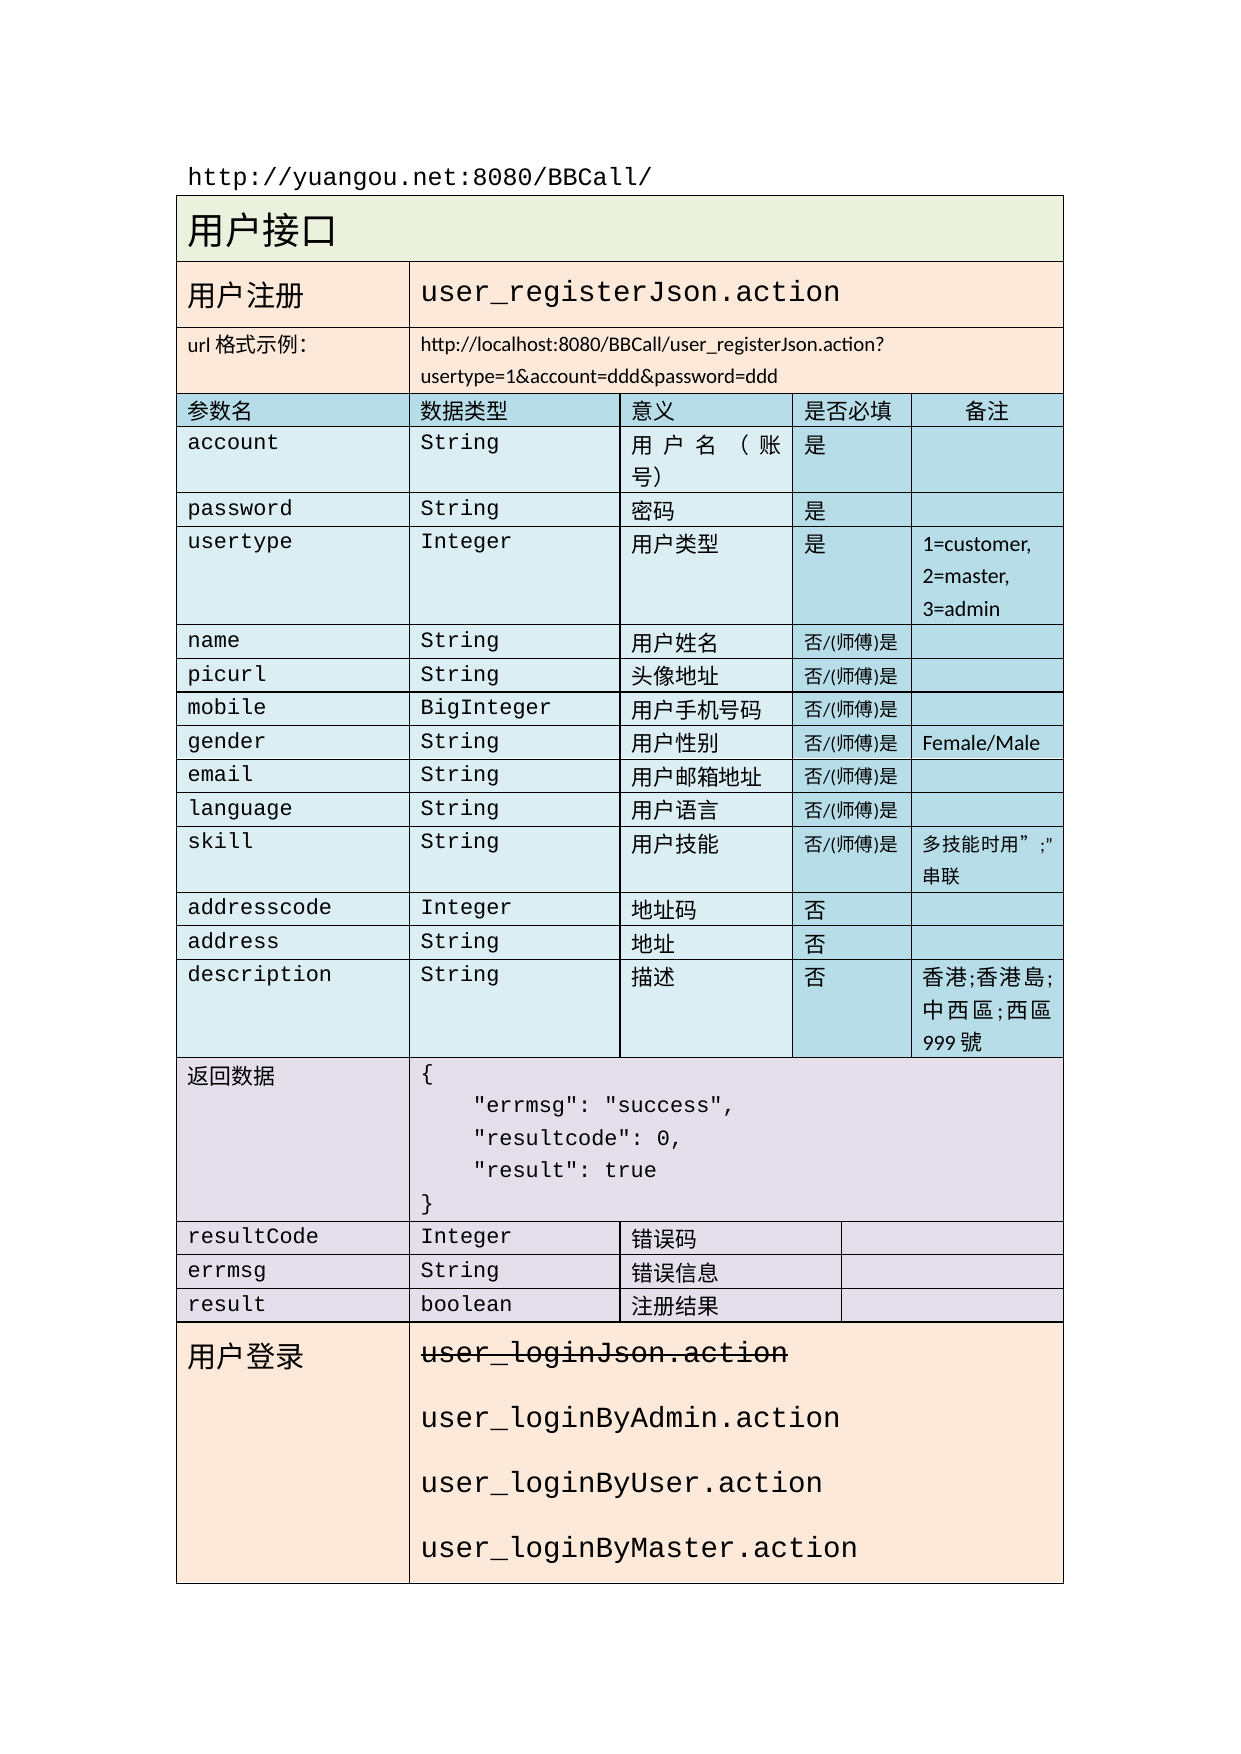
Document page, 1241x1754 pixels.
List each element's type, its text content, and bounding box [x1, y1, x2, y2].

table_cell 用户技能 [621, 827, 792, 892]
table_cell gender [177, 726, 409, 758]
table_cell addresscode [177, 893, 409, 925]
table_cell 用户注册 [177, 262, 409, 327]
table_cell 多技能时用”;”串联 [912, 827, 1063, 892]
table_cell 返回数据 [177, 1058, 409, 1221]
table_cell BigInteger [410, 693, 619, 725]
table_cell description [177, 960, 409, 1057]
table_cell String [410, 726, 619, 758]
table_cell Integer [410, 527, 619, 624]
table_cell mobile [177, 693, 409, 725]
table_cell String [410, 960, 619, 1057]
table_cell String [410, 659, 619, 691]
table_cell 地址 [621, 926, 792, 959]
table_cell [912, 793, 1063, 826]
table_cell password [177, 493, 409, 526]
table_cell String [410, 625, 619, 658]
table_cell String [410, 1255, 619, 1288]
table_cell String [410, 427, 619, 492]
table_header 用户接口 [177, 196, 1063, 261]
table_cell [912, 427, 1063, 492]
table_cell 注册结果 [621, 1289, 841, 1321]
table_cell [912, 893, 1063, 925]
table_cell url格式示例： [177, 328, 409, 393]
table_cell http://localhost:8080/BBCall/user_registerJson.action?usertype=1&account=ddd&password=ddd [410, 328, 1063, 393]
table_cell 备注 [912, 394, 1063, 426]
table_cell 用户名（账号） [621, 427, 792, 492]
table_cell [842, 1222, 1063, 1254]
table_cell String [410, 493, 619, 526]
table_cell 用户姓名 [621, 625, 792, 658]
table_cell 否/(师傅)是 [793, 625, 911, 658]
table_cell 否 [793, 960, 911, 1057]
table_cell resultCode [177, 1222, 409, 1254]
table_cell 1=customer, 2=master, 3=admin [912, 527, 1063, 624]
table_cell errmsg [177, 1255, 409, 1288]
table_cell String [410, 760, 619, 792]
table_cell result [177, 1289, 409, 1321]
table_cell 否/(师傅)是 [793, 726, 911, 758]
table_cell 否/(师傅)是 [793, 793, 911, 826]
table_cell name [177, 625, 409, 658]
table_cell 用户性别 [621, 726, 792, 758]
table_cell account [177, 427, 409, 492]
table_cell { "errmsg": "success", "resultcode": 0, "result": true } [410, 1058, 1063, 1221]
table_cell [912, 760, 1063, 792]
table_cell String [410, 926, 619, 959]
table_cell [842, 1255, 1063, 1288]
table_cell skill [177, 827, 409, 892]
table_cell 用户登录 [177, 1323, 409, 1582]
table_cell 数据类型 [410, 394, 619, 426]
table_cell 否/(师傅)是 [793, 827, 911, 892]
table_cell [912, 926, 1063, 959]
table_cell 是 [793, 427, 911, 492]
table_cell 否/(师傅)是 [793, 659, 911, 691]
table_cell [912, 693, 1063, 725]
table_cell 意义 [621, 394, 792, 426]
table_cell [842, 1289, 1063, 1321]
table_cell 密码 [621, 493, 792, 526]
table_cell 错误码 [621, 1222, 841, 1254]
table_cell 是否必填 [793, 394, 911, 426]
table_cell 用户邮箱地址 [621, 760, 792, 792]
table_cell Integer [410, 1222, 619, 1254]
table_cell boolean [410, 1289, 619, 1321]
table_cell 否/(师傅)是 [793, 693, 911, 725]
table_cell 用户类型 [621, 527, 792, 624]
table_cell Integer [410, 893, 619, 925]
table_cell 参数名 [177, 394, 409, 426]
table_cell 地址码 [621, 893, 792, 925]
table_cell 否/(师傅)是 [793, 760, 911, 792]
table_cell String [410, 827, 619, 892]
table_cell email [177, 760, 409, 792]
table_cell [410, 1323, 1063, 1582]
table_cell Female/Male [912, 726, 1063, 758]
table_cell usertype [177, 527, 409, 624]
table_cell 否 [793, 926, 911, 959]
table_cell 头像地址 [621, 659, 792, 691]
table_cell 香港;香港島;中西區;西區999號 [912, 960, 1063, 1057]
table_cell language [177, 793, 409, 826]
table_cell String [410, 793, 619, 826]
table_cell [912, 493, 1063, 526]
text http://yuangou.net:8080/BBCall/ [187, 162, 1053, 194]
table_cell 用户手机号码 [621, 693, 792, 725]
table_cell 否 [793, 893, 911, 925]
table_cell 错误信息 [621, 1255, 841, 1288]
table_cell 描述 [621, 960, 792, 1057]
table_cell address [177, 926, 409, 959]
table_cell [912, 625, 1063, 658]
table_cell picurl [177, 659, 409, 691]
table_cell user_registerJson.action [410, 262, 1063, 327]
table_cell [912, 659, 1063, 691]
table_cell 是 [793, 527, 911, 624]
table_cell 用户语言 [621, 793, 792, 826]
table_cell 是 [793, 493, 911, 526]
